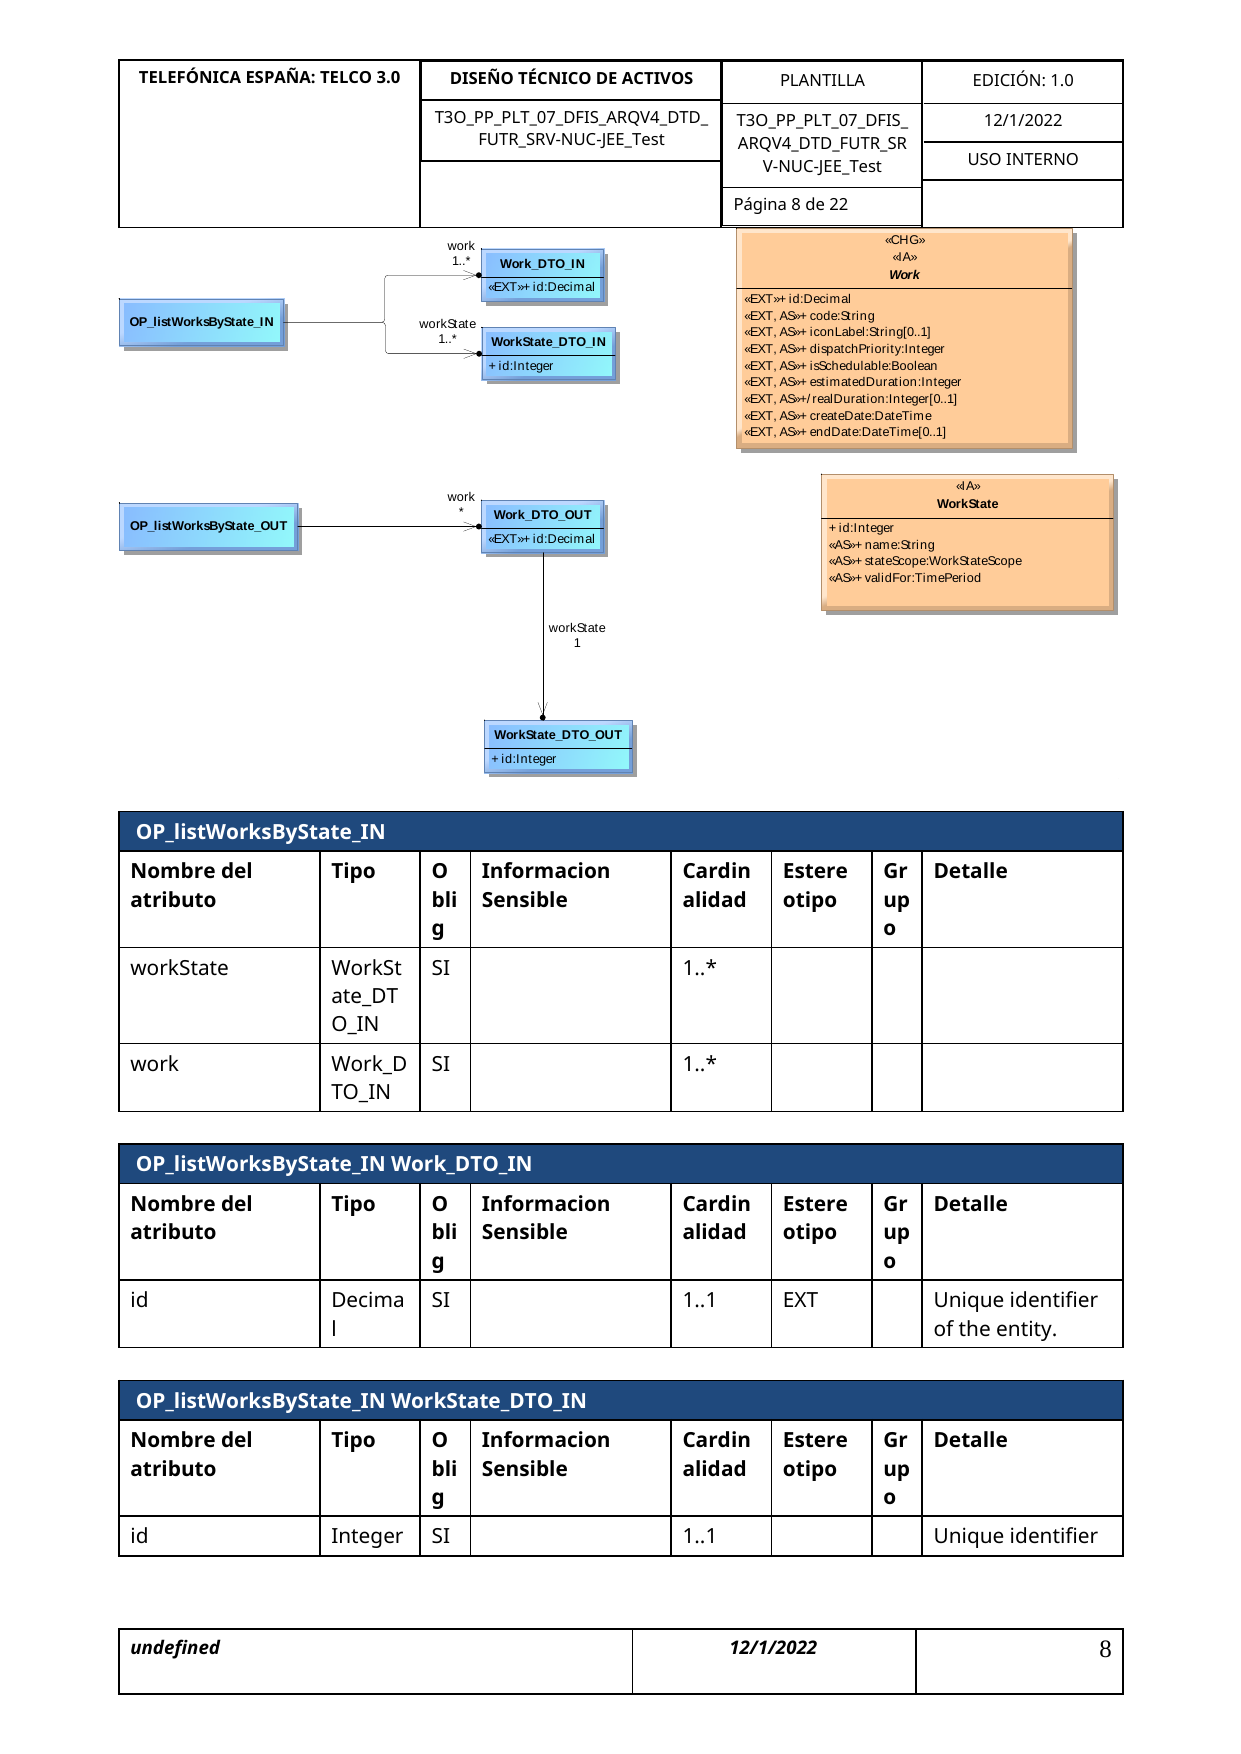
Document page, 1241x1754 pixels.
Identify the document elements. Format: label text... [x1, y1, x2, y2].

table_cell Decimal [321, 1281, 419, 1347]
table_cell Tipo [321, 852, 419, 946]
table_cell id [120, 1281, 319, 1347]
table_cell WorkState_DTO_IN [321, 948, 419, 1043]
table_cell Detalle [923, 852, 1122, 946]
table_cell Tipo [321, 1184, 419, 1279]
table_cell Informacion Sensible [471, 1421, 670, 1515]
table_cell Cardinalidad [672, 1184, 771, 1279]
table_cell Estereotipo [772, 852, 871, 946]
table_cell Integer [321, 1517, 419, 1555]
table_cell Informacion Sensible [471, 1184, 670, 1279]
table_cell Estereotipo [772, 1421, 871, 1515]
table_cell Informacion Sensible [471, 852, 670, 946]
table_cell Cardinalidad [672, 1421, 771, 1515]
table_cell Tipo [321, 1421, 419, 1515]
table_cell Nombre del atributo [120, 1184, 319, 1279]
table_cell [923, 1044, 1122, 1111]
table_cell Cardinalidad [672, 852, 771, 946]
table_header OP_listWorksByState_IN Work_DTO_IN [120, 1145, 1122, 1183]
table_cell Oblig [421, 1421, 470, 1515]
table_cell [471, 948, 670, 1043]
table_cell Detalle [923, 1184, 1122, 1279]
table_cell 1..* [672, 1044, 771, 1111]
table_cell SI [421, 1517, 470, 1555]
table_cell [471, 1281, 670, 1347]
table_cell [923, 948, 1122, 1043]
table_cell SI [421, 1044, 470, 1111]
table_cell [873, 948, 921, 1043]
table_header OP_listWorksByState_IN [120, 812, 1122, 850]
table_cell Unique identifier of the entity. [923, 1281, 1122, 1347]
table_header OP_listWorksByState_IN WorkState_DTO_IN [120, 1381, 1122, 1419]
table_cell 1..* [672, 948, 771, 1043]
table_cell Estereotipo [772, 1184, 871, 1279]
table_cell SI [421, 1281, 470, 1347]
table_cell Work_DTO_IN [321, 1044, 419, 1111]
table_cell Oblig [421, 852, 470, 946]
table_cell Nombre del atributo [120, 852, 319, 946]
table_cell [772, 1517, 871, 1555]
table_cell Grupo [873, 1421, 921, 1515]
table_cell [471, 1517, 670, 1555]
table_cell 1..1 [672, 1281, 771, 1347]
table_cell Grupo [873, 1184, 921, 1279]
table_cell [772, 1044, 871, 1111]
table_cell SI [421, 948, 470, 1043]
table_cell id [120, 1517, 319, 1555]
table_cell [772, 948, 871, 1043]
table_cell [923, 1517, 1122, 1555]
table_cell 1..1 [672, 1517, 771, 1555]
table_cell [873, 1281, 921, 1347]
table_cell Detalle [923, 1421, 1122, 1515]
table_cell Nombre del atributo [120, 1421, 319, 1515]
table_cell [873, 1517, 921, 1555]
table_cell work [120, 1044, 319, 1111]
table_cell EXT [772, 1281, 871, 1347]
table_cell Oblig [421, 1184, 470, 1279]
table_cell Grupo [873, 852, 921, 946]
table_cell [471, 1044, 670, 1111]
table_cell [873, 1044, 921, 1111]
table_cell workState [120, 948, 319, 1043]
